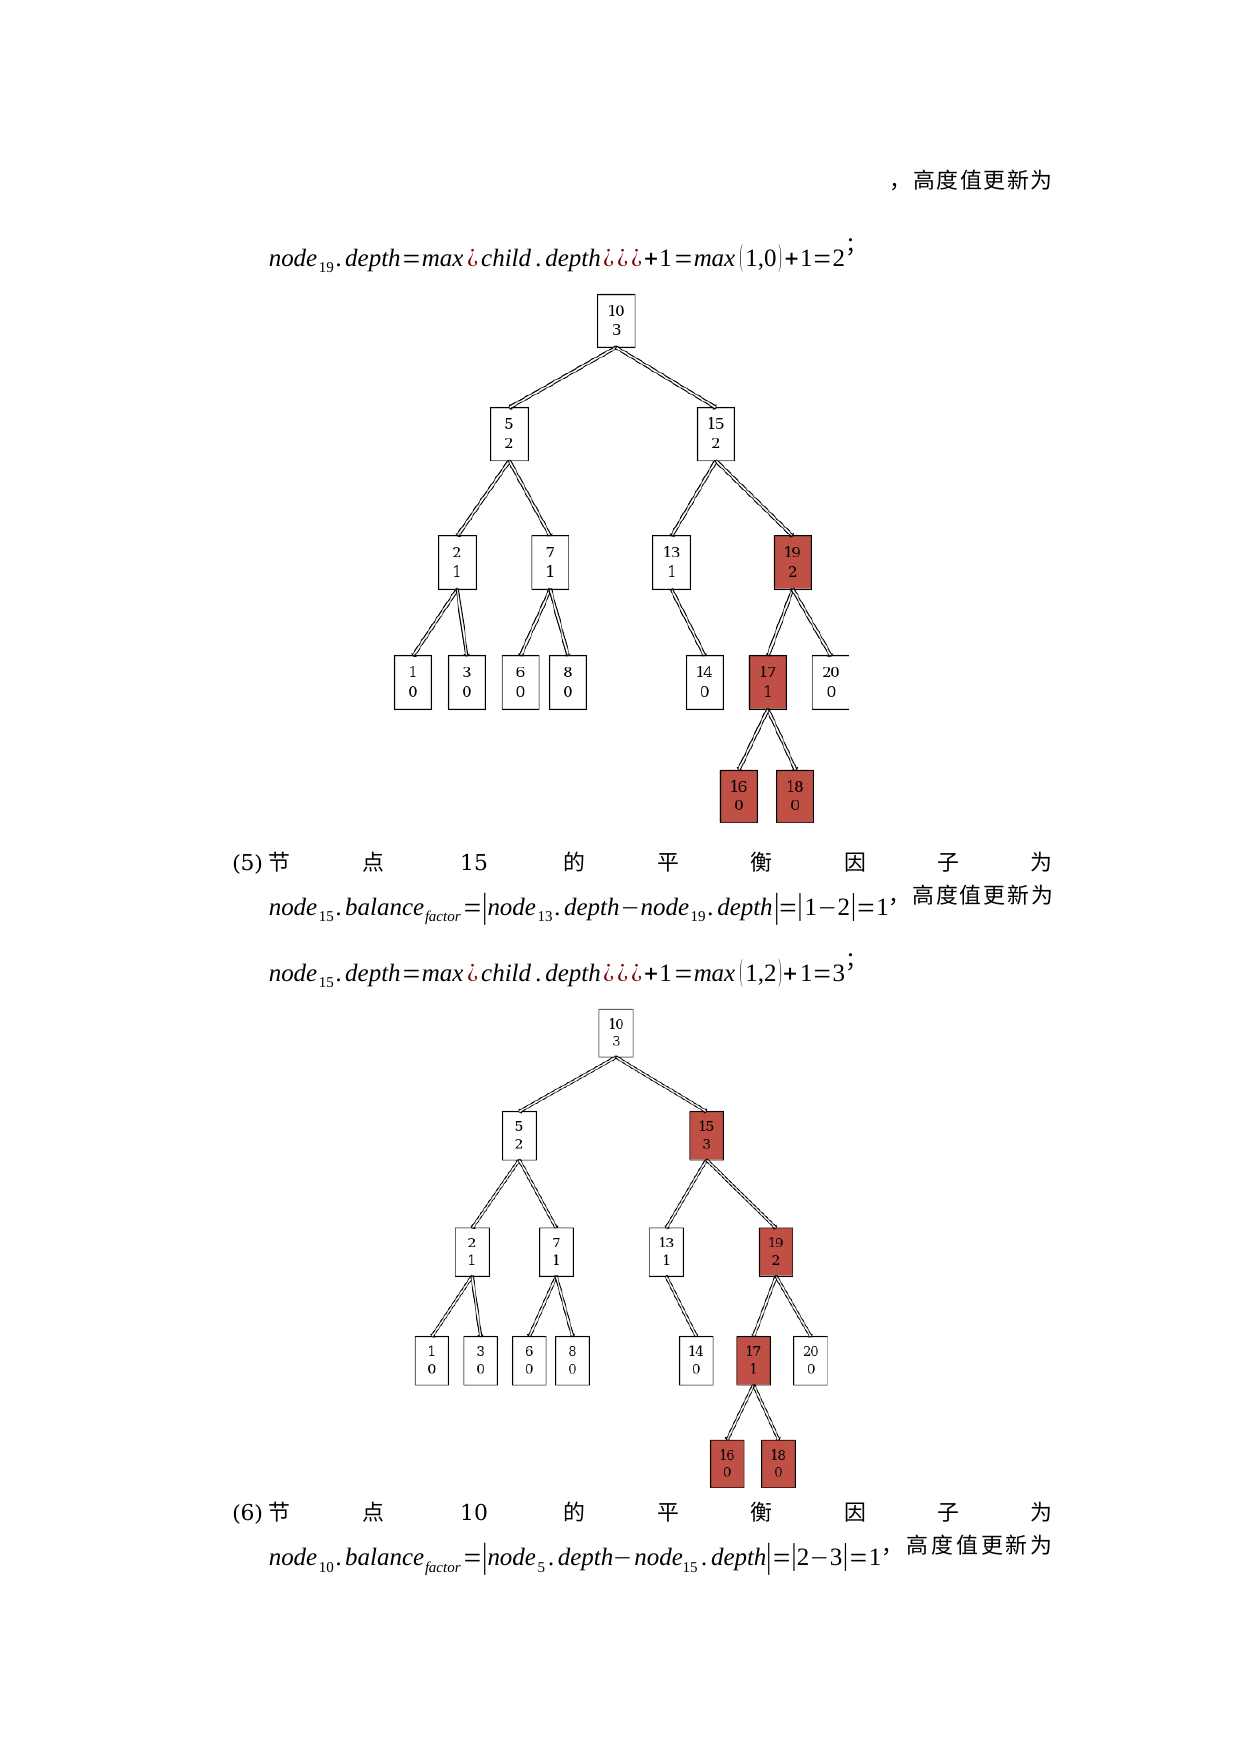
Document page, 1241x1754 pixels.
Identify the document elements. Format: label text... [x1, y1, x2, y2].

list 节点10的平衡因子为，高度值更新为； [231, 1494, 1053, 1592]
list 节点15的平衡因子为，高度值更新为； [231, 844, 1053, 1007]
list 节点19的平衡因子为，高度值更新为； [231, 162, 1053, 292]
